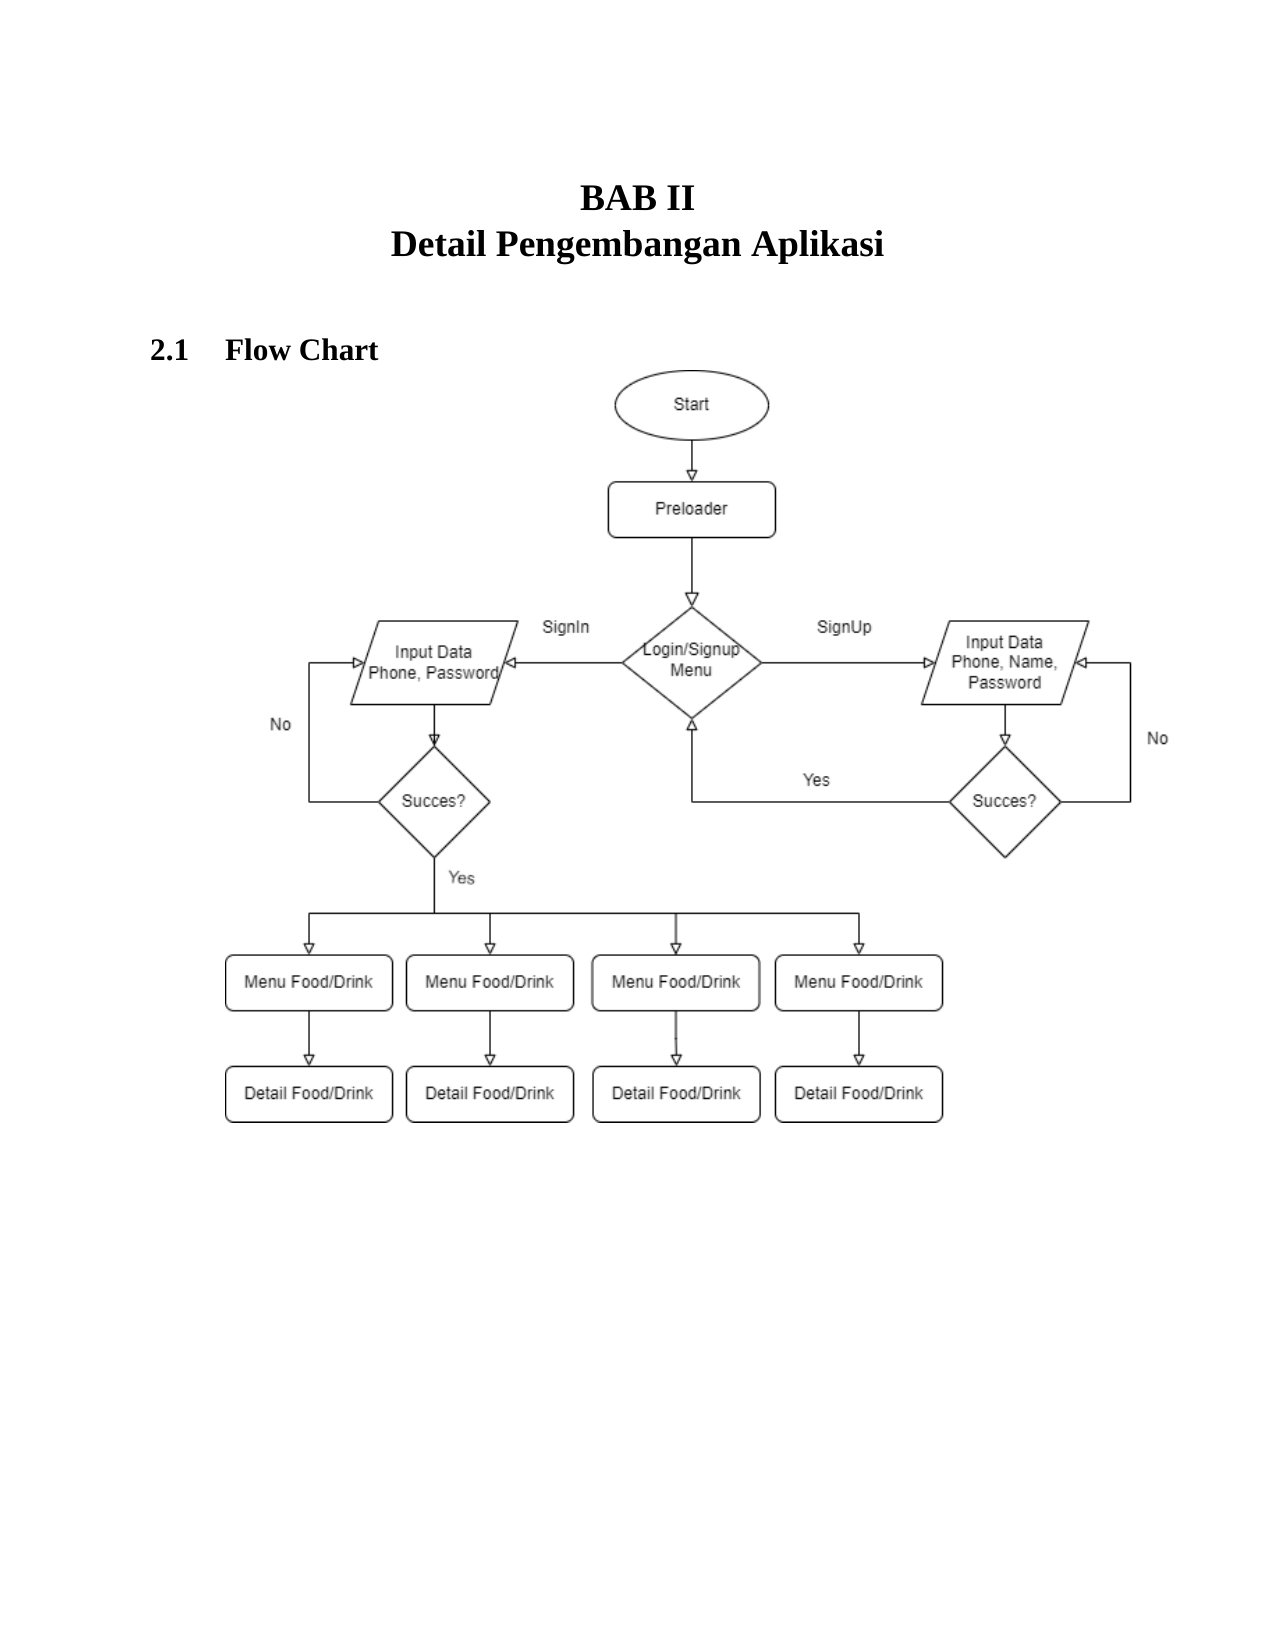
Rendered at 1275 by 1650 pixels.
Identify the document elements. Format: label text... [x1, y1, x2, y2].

picture [225, 370, 1200, 1123]
subtitle BAB II Detail Pengembangan Aplikasi [150, 175, 1125, 265]
subtitle Flow Chart [150, 331, 1125, 367]
